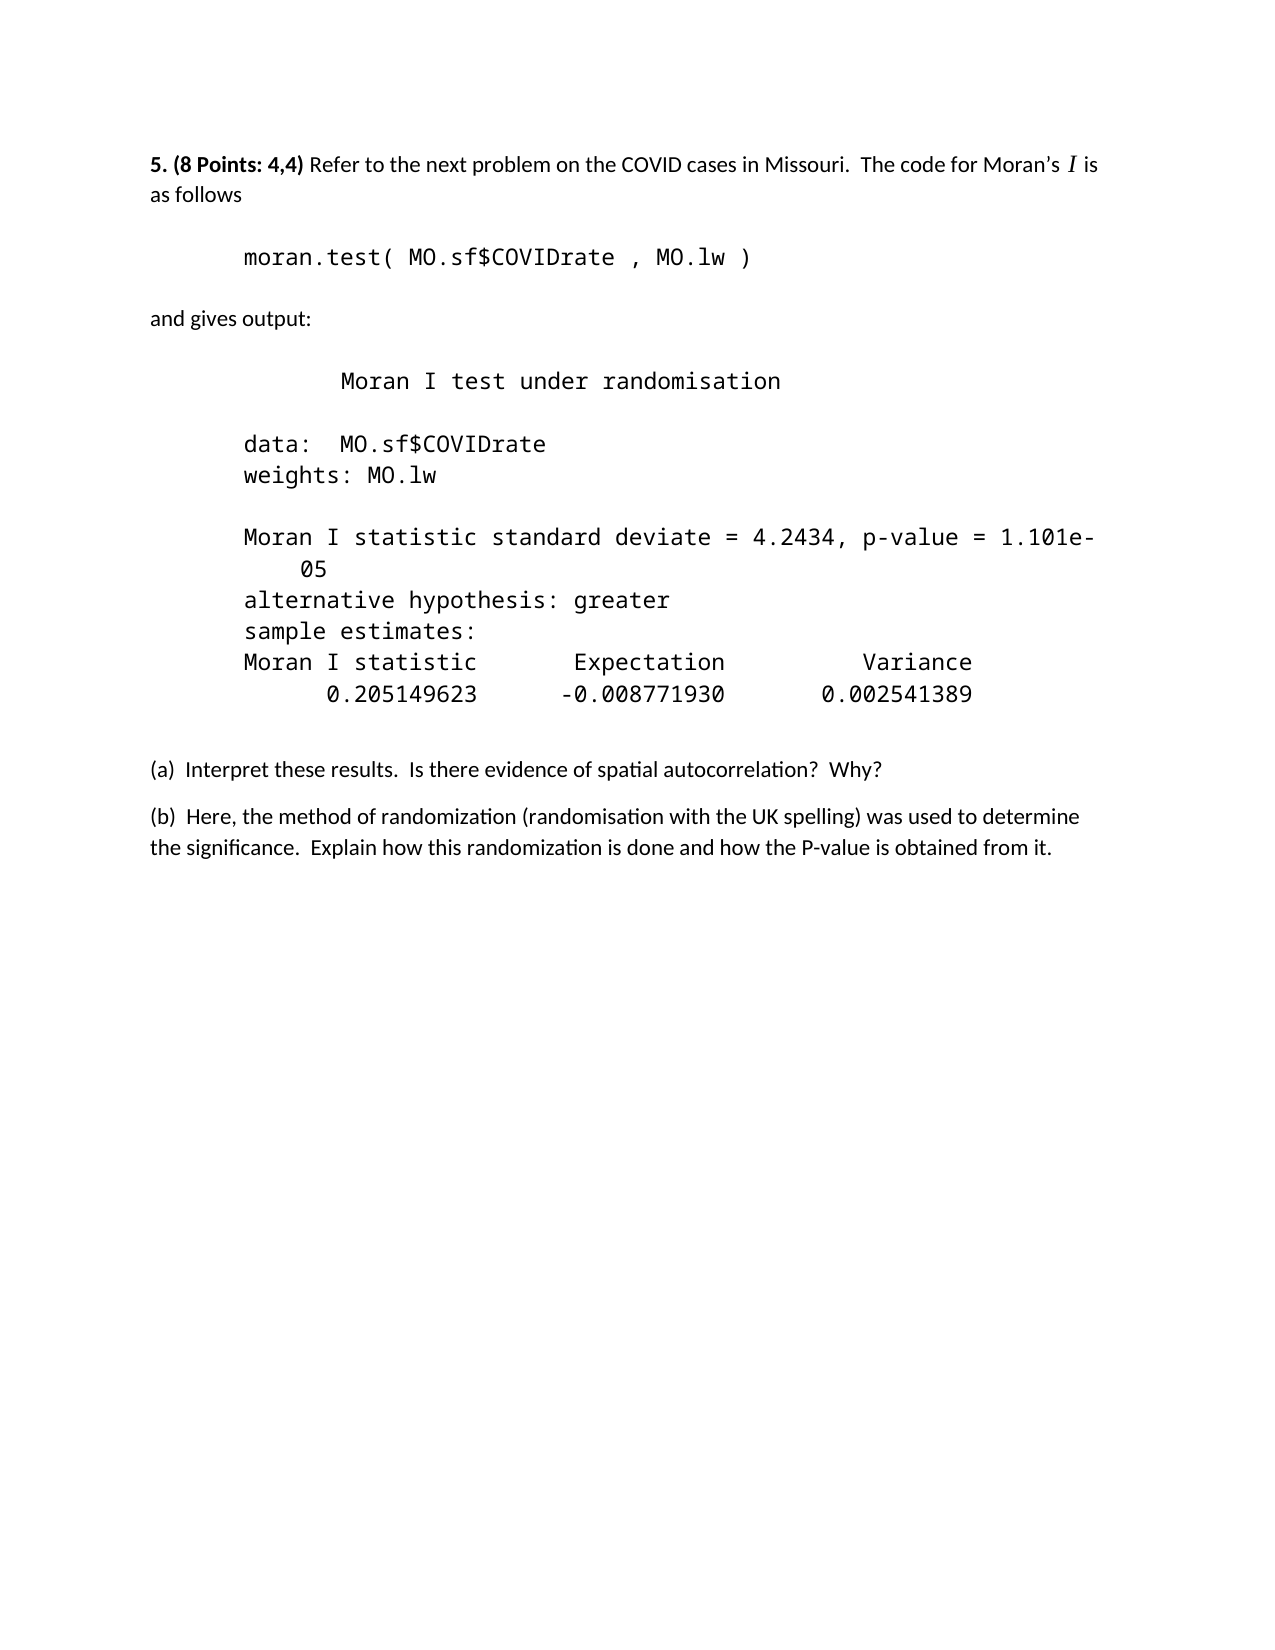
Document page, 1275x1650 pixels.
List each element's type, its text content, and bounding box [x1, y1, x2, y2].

text (a) Interpret these results. Is there evidence of spatial autocorrelation? Why? [150, 756, 1106, 784]
text data: MO.sf$COVIDrate [244, 427, 1106, 459]
text (b) Here, the method of randomization (randomisation with the UK spelling) was used to determine the significance. Explain how this randomization is done and how the P-value is obtained from it. [150, 802, 1106, 861]
text alternative hypothesis: greater [244, 584, 1106, 615]
text Moran I statistic standard deviate = 4.2434, p-value = 1.101e-05 [244, 521, 1106, 584]
text 5. (8 Points: 4,4) Refer to the next problem on the COVID cases in Missouri. The code for Moran’s is as follows [150, 150, 1106, 208]
text Moran I statistic Expectation Variance [244, 646, 1106, 677]
text and gives output: [150, 304, 1106, 333]
text sample estimates: [244, 615, 1106, 646]
text moran.test( MO.sf$COVIDrate , MO.lw ) [244, 241, 1106, 272]
text Moran I test under randomisation [300, 365, 1106, 396]
text weights: MO.lw [244, 459, 1106, 490]
text 0.205149623 -0.008771930 0.002541389 [244, 677, 1106, 709]
